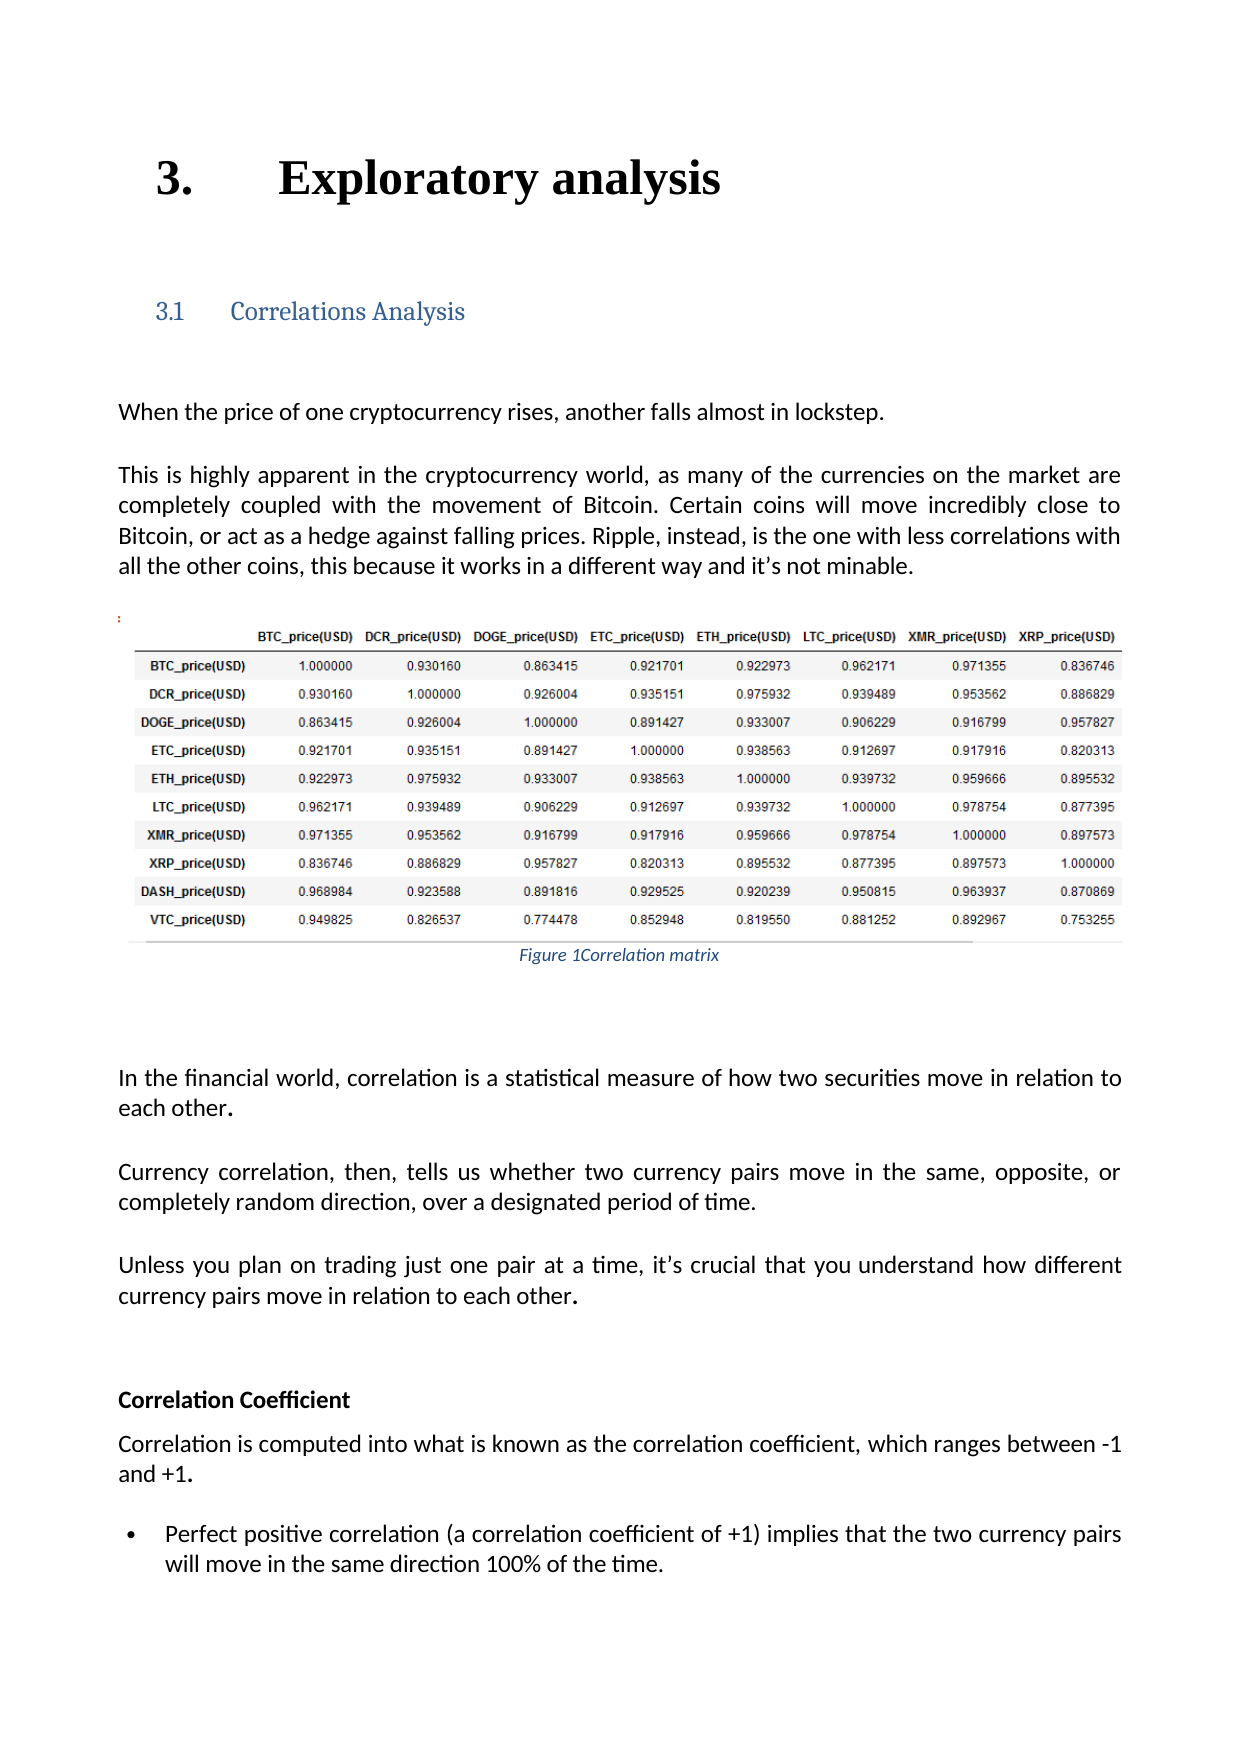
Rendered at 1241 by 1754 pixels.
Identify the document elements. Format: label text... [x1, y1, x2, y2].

text Correlation Coefficient [118, 1385, 1122, 1415]
text Correlation is computed into what is known as the correlation coefficient, which ranges between -1 and +1. [118, 1428, 1122, 1489]
subtitle Correlations Analysis [156, 296, 1122, 327]
text In the financial world, correlation is a statistical measure of how two securities move in relation to each other. [118, 1062, 1122, 1123]
text Currency correlation, then, tells us whether two currency pairs move in the same, opposite, or completely random direction, over a designated period of time. [118, 1156, 1122, 1217]
text This is highly apparent in the cryptocurrency world, as many of the currencies on the market are completely coupled with the movement of Bitcoin. Certain coins will move incredibly close to Bitcoin, or act as a hedge against falling prices. Ripple, instead, is the one with less correlations with all the other coins, this because it works in a different way and it’s not minable. [118, 459, 1122, 581]
subtitle Exploratory analysis [156, 148, 1122, 205]
picture [118, 613, 1123, 943]
text Figure 1Correlation matrix [118, 943, 1122, 966]
text When the price of one cryptocurrency rises, another falls almost in lockstep. [118, 393, 1122, 426]
text Unless you plan on trading just one pair at a time, it’s crucial that you understand how different currency pairs move in relation to each other. [118, 1250, 1122, 1311]
list Perfect positive correlation (a correlation coefficient of +1) implies that the two currency pairs will move in the same direction 100% of the time. [127, 1518, 1122, 1579]
